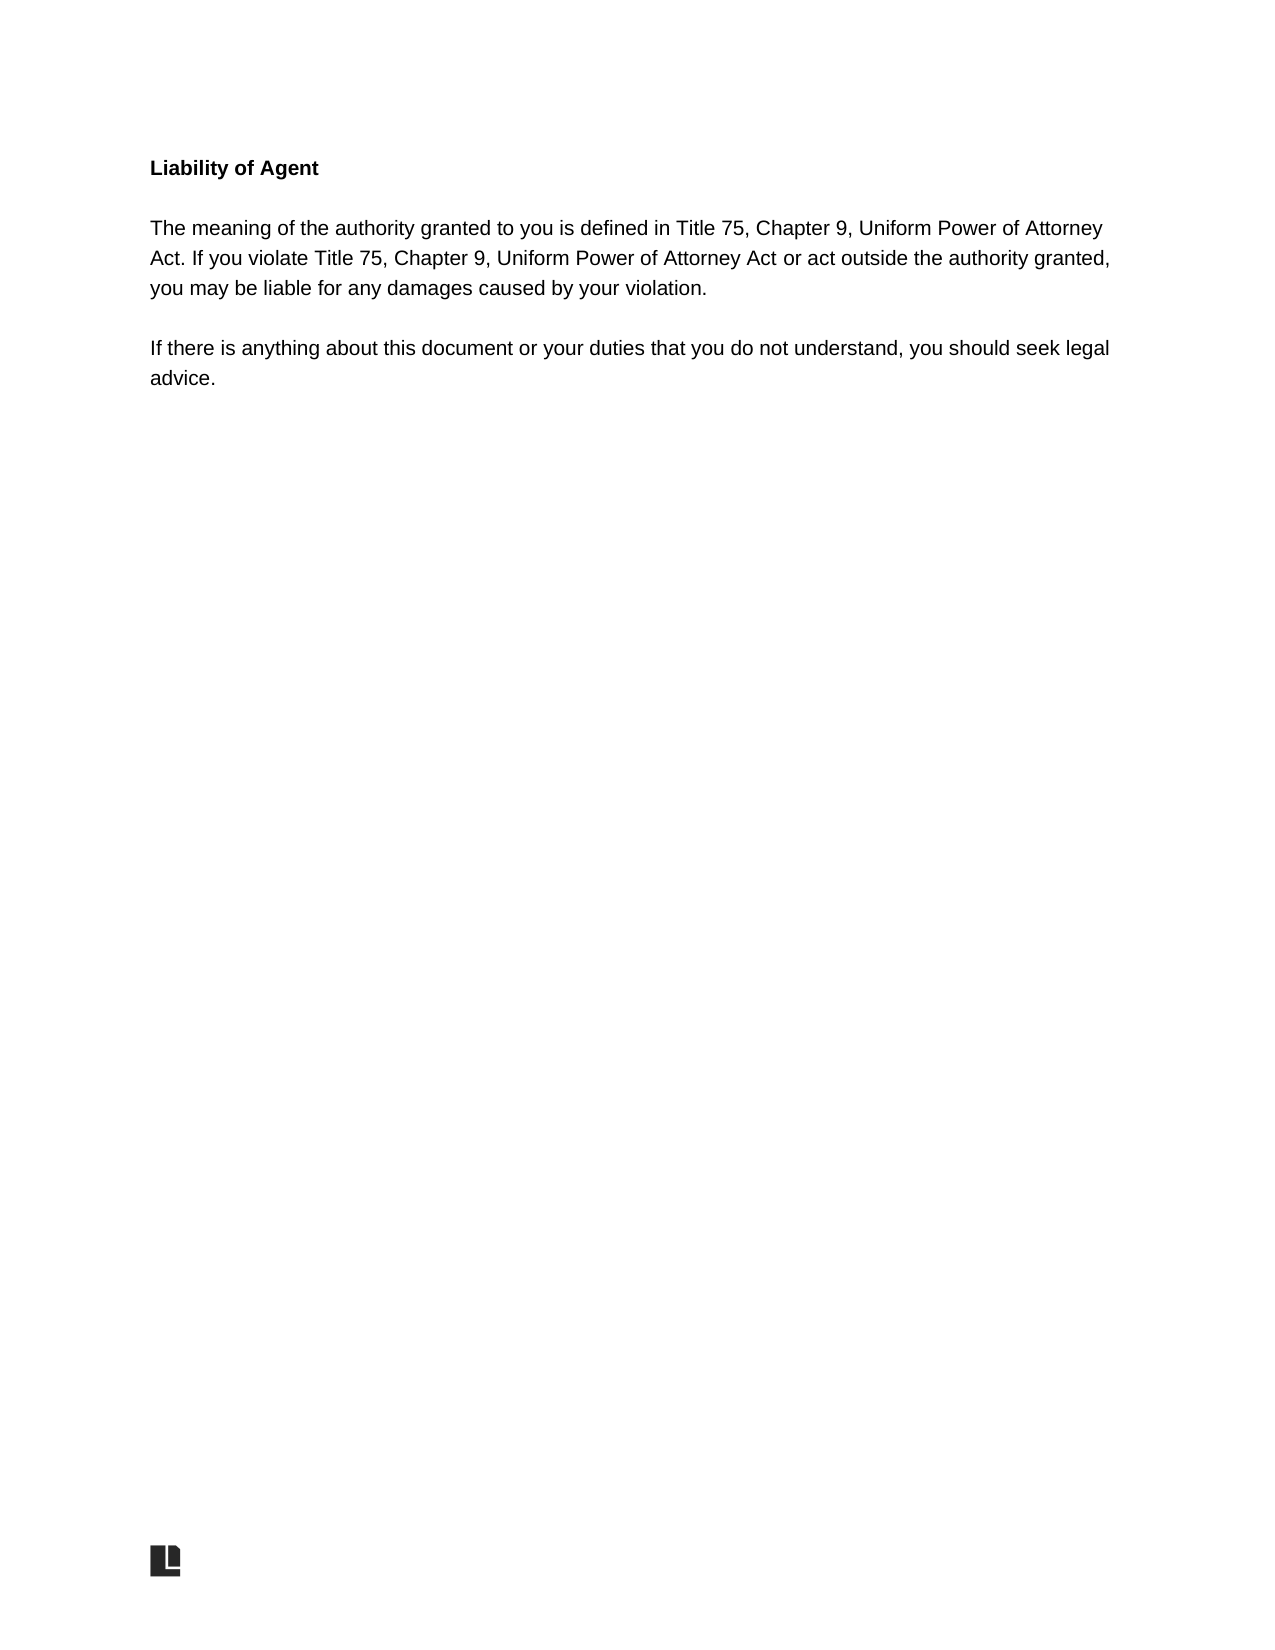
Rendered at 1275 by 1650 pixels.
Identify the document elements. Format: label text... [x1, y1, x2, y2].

text Liability of Agent [150, 150, 1125, 180]
text If there is anything about this document or your duties that you do not understand, you should seek legal advice. [150, 330, 1125, 390]
picture [150, 1545, 181, 1577]
text The meaning of the authority granted to you is defined in Title 75, Chapter 9, Uniform Power of Attorney Act. If you violate Title 75, Chapter 9, Uniform Power of Attorney Act or act outside the authority granted, you may be liable for any damages caused by your violation. [150, 210, 1125, 300]
